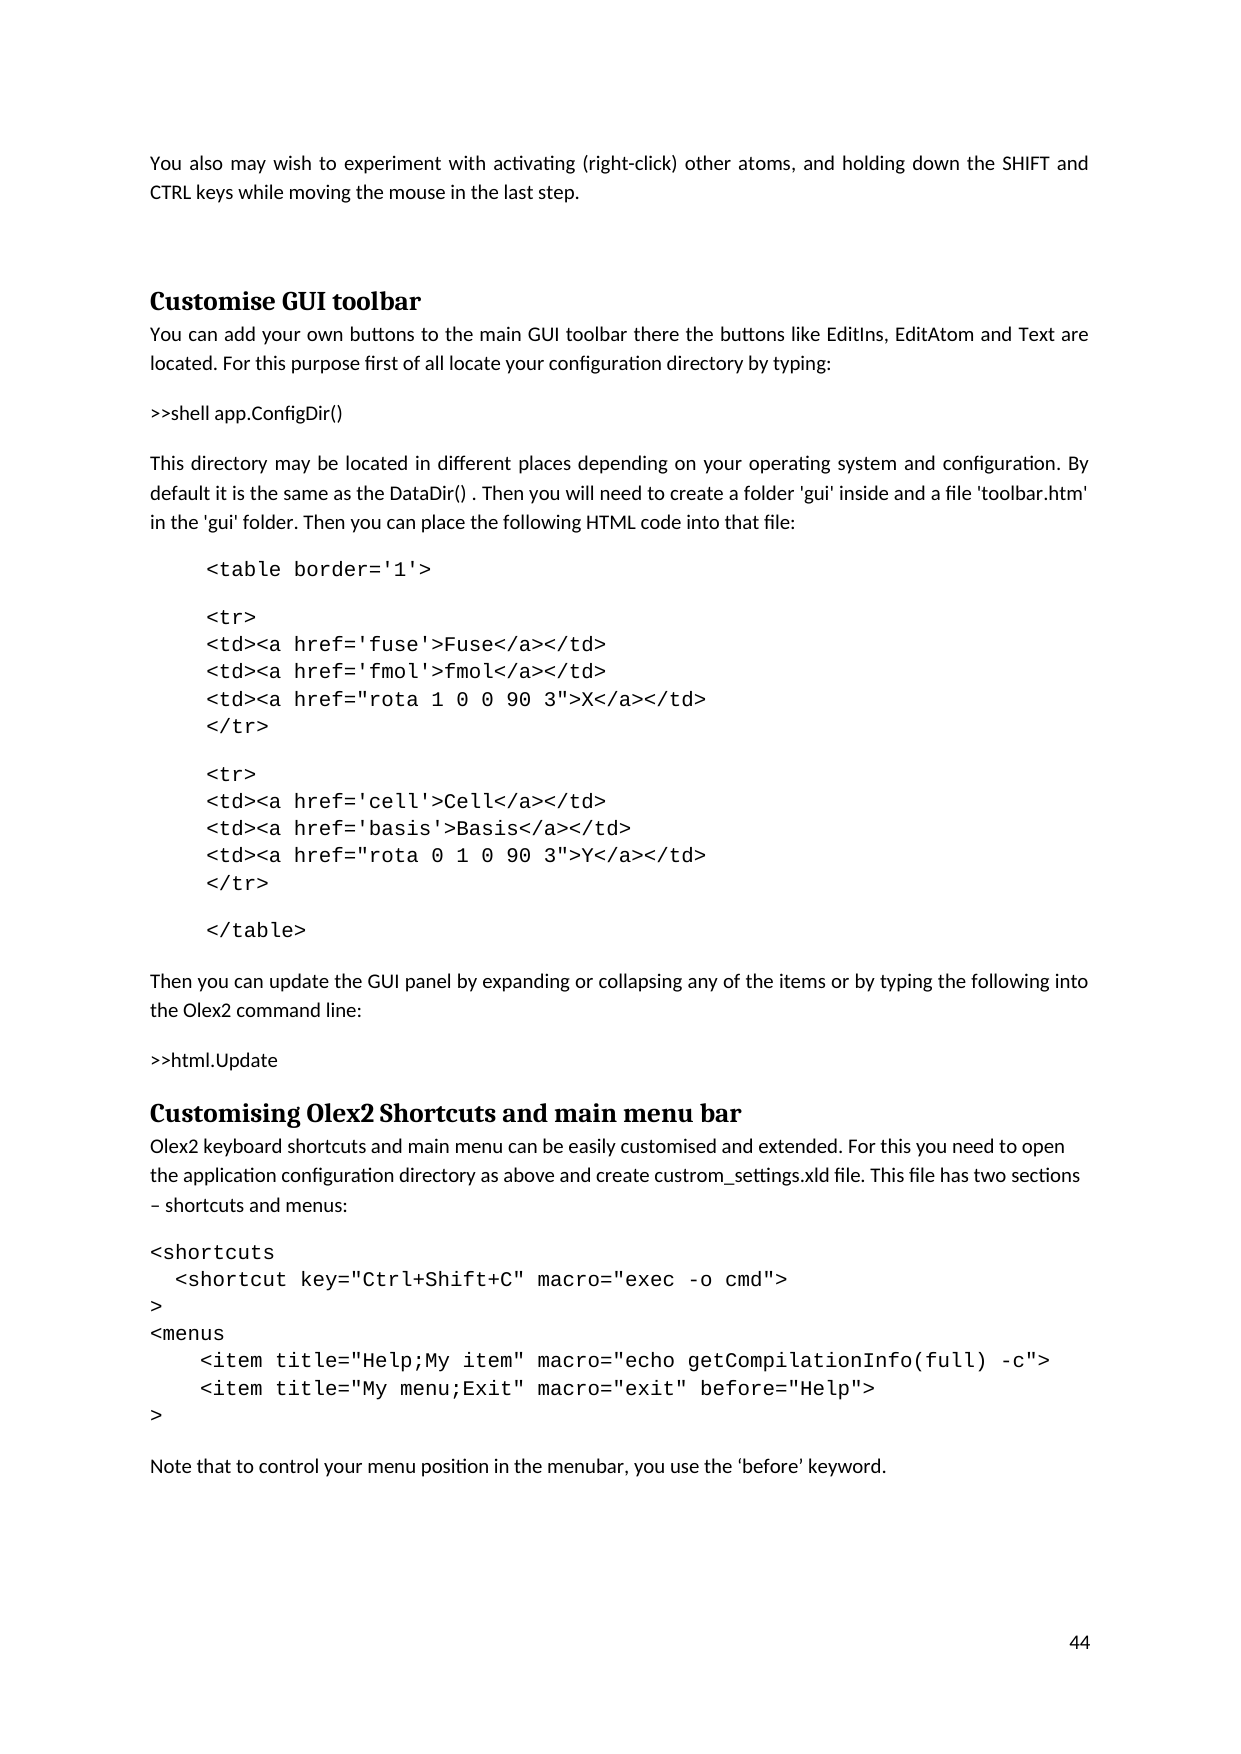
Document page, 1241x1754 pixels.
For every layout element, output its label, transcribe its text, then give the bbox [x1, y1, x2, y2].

text >>html.Update [150, 1048, 1090, 1073]
text <tr> <td><a href='cell'>Cell</a></td> <td><a href='basis'>Basis</a></td> <td><a href="rota 0 1 0 90 3">Y</a></td> </tr> [206, 764, 1090, 896]
text Then you can update the GUI panel by expanding or collapsing any of the items or by typing the following into the Olex2 command line: [150, 968, 1090, 1023]
text >>shell app.ConfigDir() [150, 401, 1090, 426]
subtitle Customising Olex2 Shortcuts and main menu bar [150, 1098, 1090, 1129]
text <table border='1'> [206, 559, 1090, 583]
subtitle Customise GUI toolbar [150, 286, 1090, 317]
text <tr> <td><a href='fuse'>Fuse</a></td> <td><a href='fmol'>fmol</a></td> <td><a href="rota 1 0 0 90 3">X</a></td> </tr> [206, 607, 1090, 739]
text Olex2 keyboard shortcuts and main menu can be easily customised and extended. For this you need to open the application configuration directory as above and create custrom_settings.xld file. This file has two sections – shortcuts and menus: [150, 1133, 1090, 1217]
text </table> [206, 921, 1090, 944]
text You also may wish to experiment with activating (right-click) other atoms, and holding down the SHIFT and CTRL keys while moving the mouse in the last step. [150, 150, 1090, 204]
text This directory may be located in different places depending on your operating system and configuration. By default it is the same as the DataDir() . Then you will need to create a folder 'gui' inside and a file 'toolbar.htm' in the 'gui' folder. Then you can place the following HTML code into that file: [150, 451, 1090, 534]
text <shortcuts <shortcut key="Ctrl+Shift+C" macro="exec -o cmd"> > <menus <item title="Help;My item" macro="echo getCompilationInfo(full) -c"> <item title="My menu;Exit" macro="exit" before="Help"> > [150, 1242, 1090, 1428]
text You can add your own buttons to the main GUI toolbar there the buttons like EditIns, EditAtom and Text are located. For this purpose first of all locate your configuration directory by typing: [150, 321, 1090, 376]
text Note that to control your menu position in the menubar, you use the ‘before’ keyword. [150, 1453, 1090, 1478]
